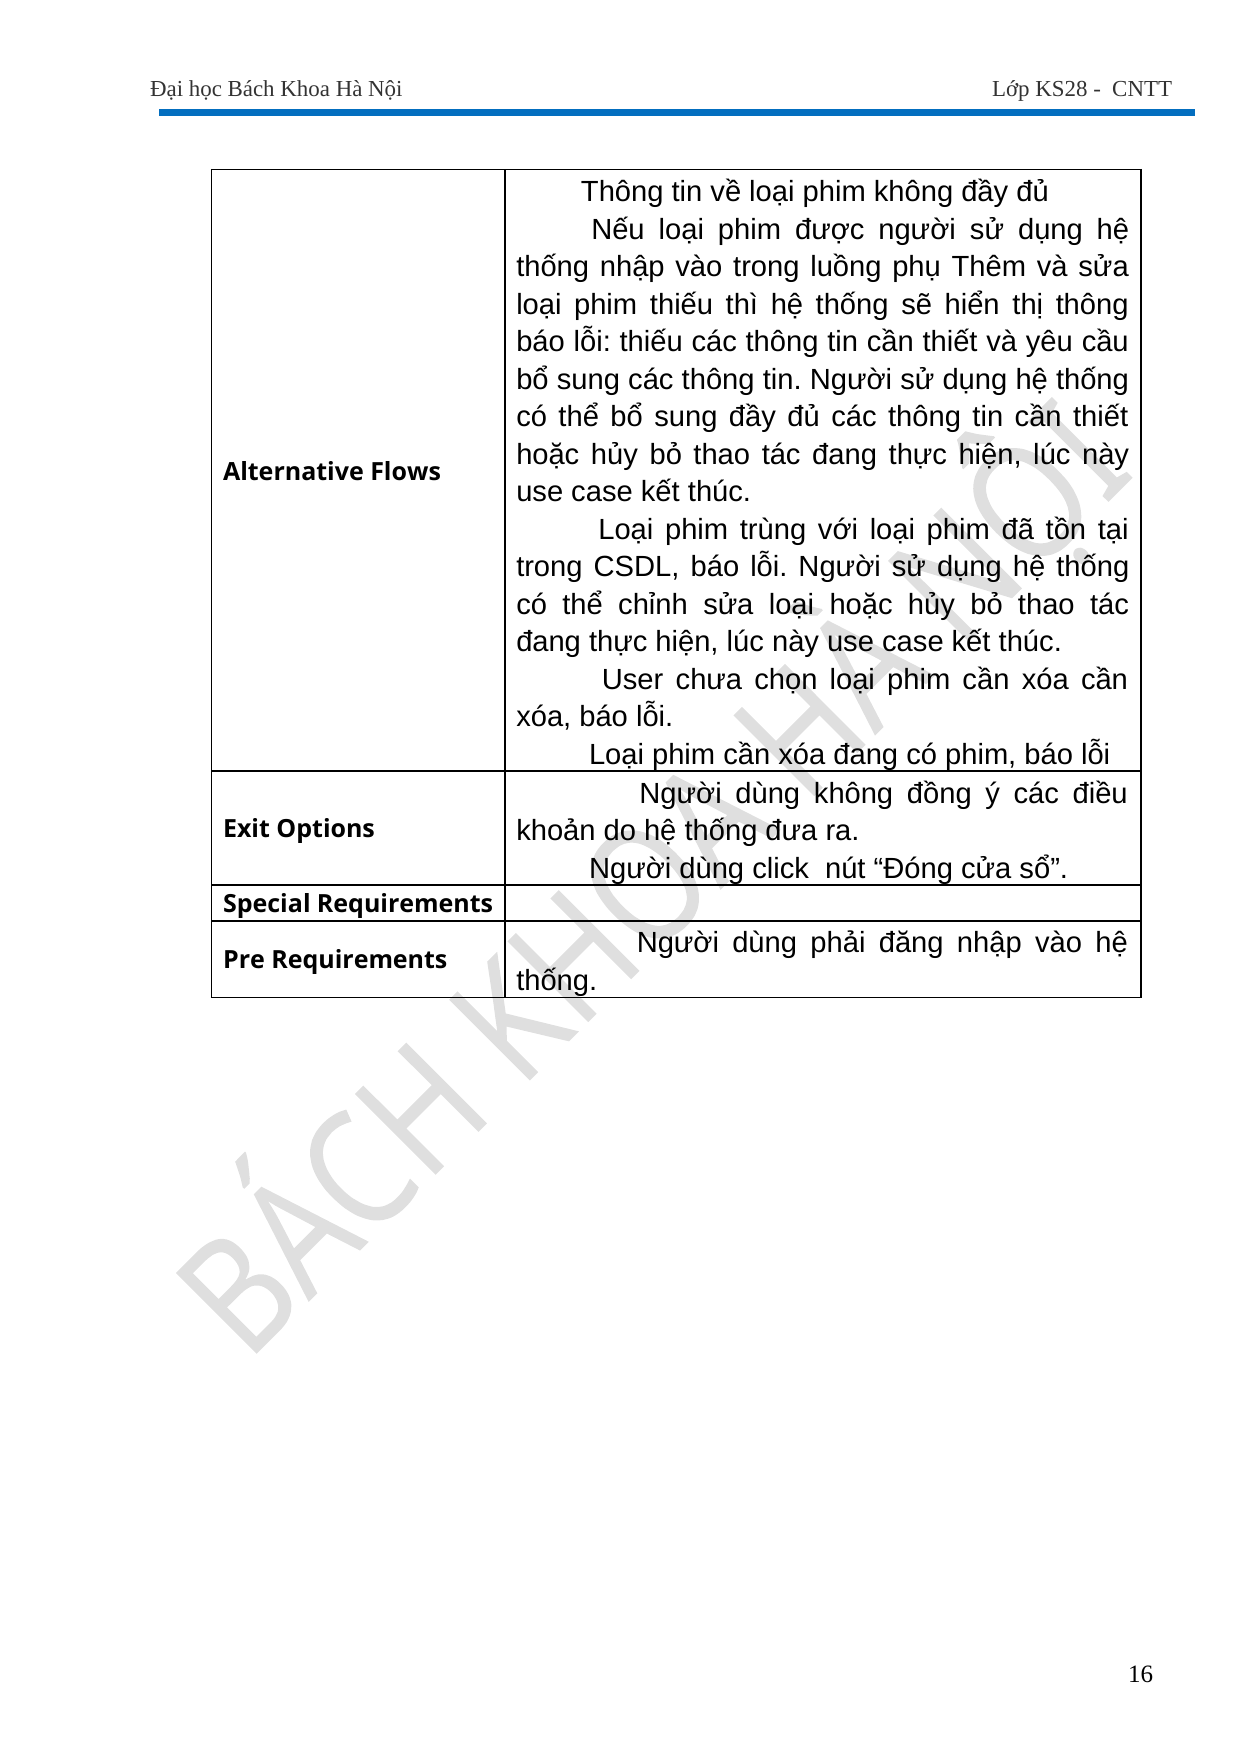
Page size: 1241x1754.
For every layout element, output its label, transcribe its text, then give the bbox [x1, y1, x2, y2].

table_cell [506, 886, 1140, 920]
table_cell Người dùng phải đăng nhập vào hệ thống. [506, 922, 1140, 997]
table_cell Exit Options [212, 772, 504, 884]
table_cell Người dùng không đồng ý các điều khoản do hệ thống đưa ra. Người dùng click nút “Đóng cửa sổ”. [506, 772, 1140, 884]
table_cell Special Requirements [212, 886, 504, 920]
table_cell Alternative Flows [212, 170, 504, 770]
table_cell Thông tin về loại phim không đầy đủ Nếu loại phim được người sử dụng hệ thống nhập vào trong luồng phụ Thêm và sửa loại phim thiếu thì hệ thống sẽ hiển thị thông báo lỗi: thiếu các thông tin cần thiết và yêu cầu bổ sung các thông tin. Người sử dụng hệ thống có thể bổ sung đầy đủ các thông tin cần thiết hoặc hủy bỏ thao tác đang thực hiện, lúc này use case kết thúc. Loại phim trùng với loại phim đã tồn tại trong CSDL, báo lỗi. Người sử dụng hệ thống có thể chỉnh sửa loại hoặc hủy bỏ thao tác đang thực hiện, lúc này use case kết thúc. User chưa chọn loại phim cần xóa cần xóa, báo lỗi. Loại phim cần xóa đang có phim, báo lỗi [506, 170, 1140, 770]
table_cell Pre Requirements [212, 922, 504, 997]
